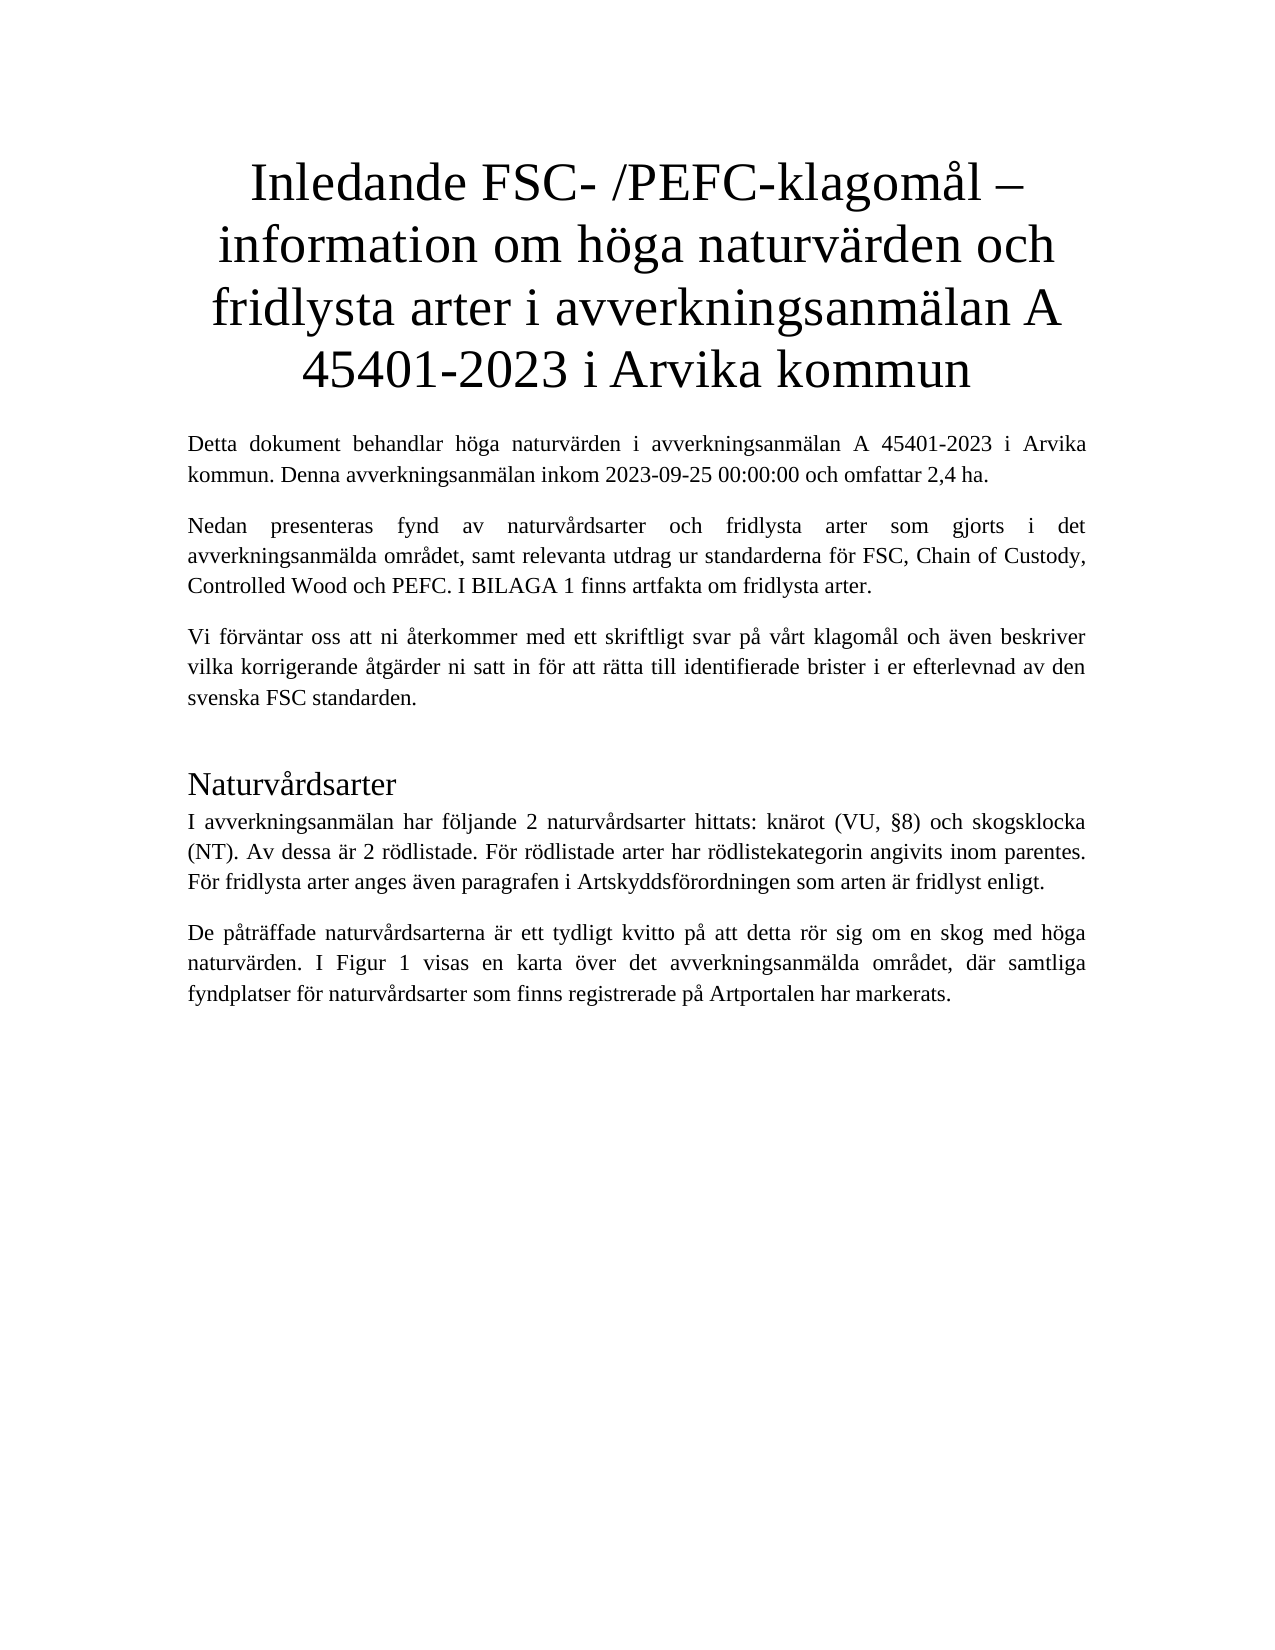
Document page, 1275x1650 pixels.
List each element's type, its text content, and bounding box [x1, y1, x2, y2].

title Inledande FSC- /PEFC-klagomål – information om höga naturvärden och fridlysta arter i avverkningsanmälan A 45401-2023 i Arvika kommun [187, 150, 1087, 399]
text De påträffade naturvårdsarterna är ett tydligt kvitto på att detta rör sig om en skog med höga naturvärden. I Figur 1 visas en karta över det avverkningsanmälda området, där samtliga fyndplatser för naturvårdsarter som finns registrerade på Artportalen har markerats. [187, 919, 1087, 1006]
text Nedan presenteras fynd av naturvårdsarter och fridlysta arter som gjorts i det avverkningsanmälda området, samt relevanta utdrag ur standarderna för FSC, Chain of Custody, Controlled Wood och PEFC. I BILAGA 1 finns artfakta om fridlysta arter. [187, 512, 1087, 598]
subtitle Naturvårdsarter [187, 764, 1087, 802]
text Vi förväntar oss att ni återkommer med ett skriftligt svar på vårt klagomål och även beskriver vilka korrigerande åtgärder ni satt in för att rätta till identifierade brister i er efterlevnad av den svenska FSC standarden. [187, 623, 1087, 710]
text Detta dokument behandlar höga naturvärden i avverkningsanmälan A 45401-2023 i Arvika kommun. Denna avverkningsanmälan inkom 2023-09-25 00:00:00 och omfattar 2,4 ha. [187, 430, 1087, 487]
text I avverkningsanmälan har följande 2 naturvårdsarter hittats: knärot (VU, §8) och skogsklocka (NT). Av dessa är 2 rödlistade. För rödlistade arter har rödlistekategorin angivits inom parentes. För fridlysta arter anges även paragrafen i Artskyddsförordningen som arten är fridlyst enligt. [187, 808, 1087, 894]
